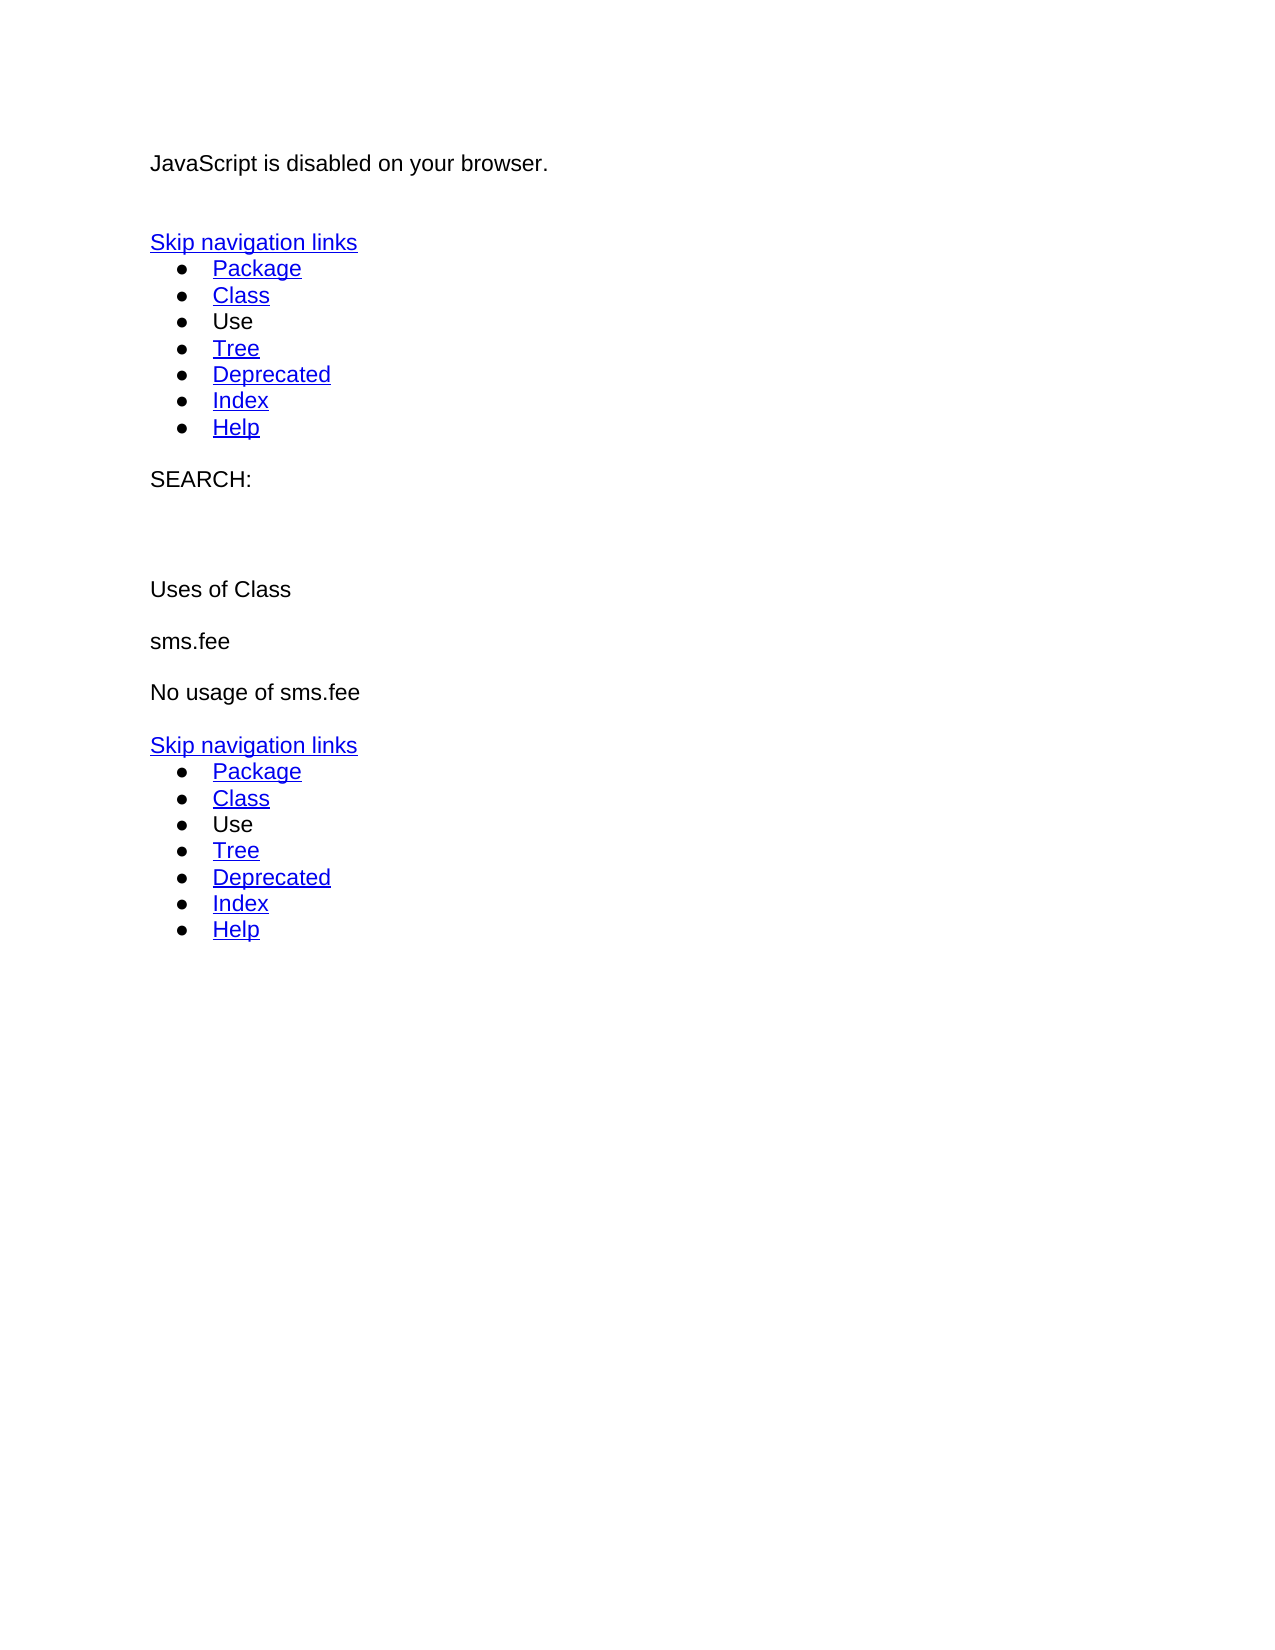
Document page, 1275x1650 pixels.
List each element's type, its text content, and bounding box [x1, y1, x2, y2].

list Package [175, 758, 1125, 784]
list Use [175, 308, 1125, 334]
list Deprecated [175, 361, 1125, 387]
list Package [175, 255, 1125, 282]
list Help [175, 916, 1125, 943]
list Tree [175, 334, 1125, 361]
text SEARCH: [150, 466, 1125, 493]
list Use [175, 811, 1125, 837]
text JavaScript is disabled on your browser. [150, 150, 1125, 176]
list Index [175, 890, 1125, 916]
text Uses of Class [150, 576, 1125, 603]
list Help [175, 413, 1125, 440]
list Class [175, 784, 1125, 811]
text sms.fee [150, 628, 1125, 654]
list Class [175, 282, 1125, 308]
text No usage of sms.fee [150, 679, 1125, 706]
list Index [175, 387, 1125, 413]
text Skip navigation links [150, 732, 1125, 758]
list Tree [175, 837, 1125, 864]
text Skip navigation links [150, 229, 1125, 255]
list Deprecated [175, 864, 1125, 890]
